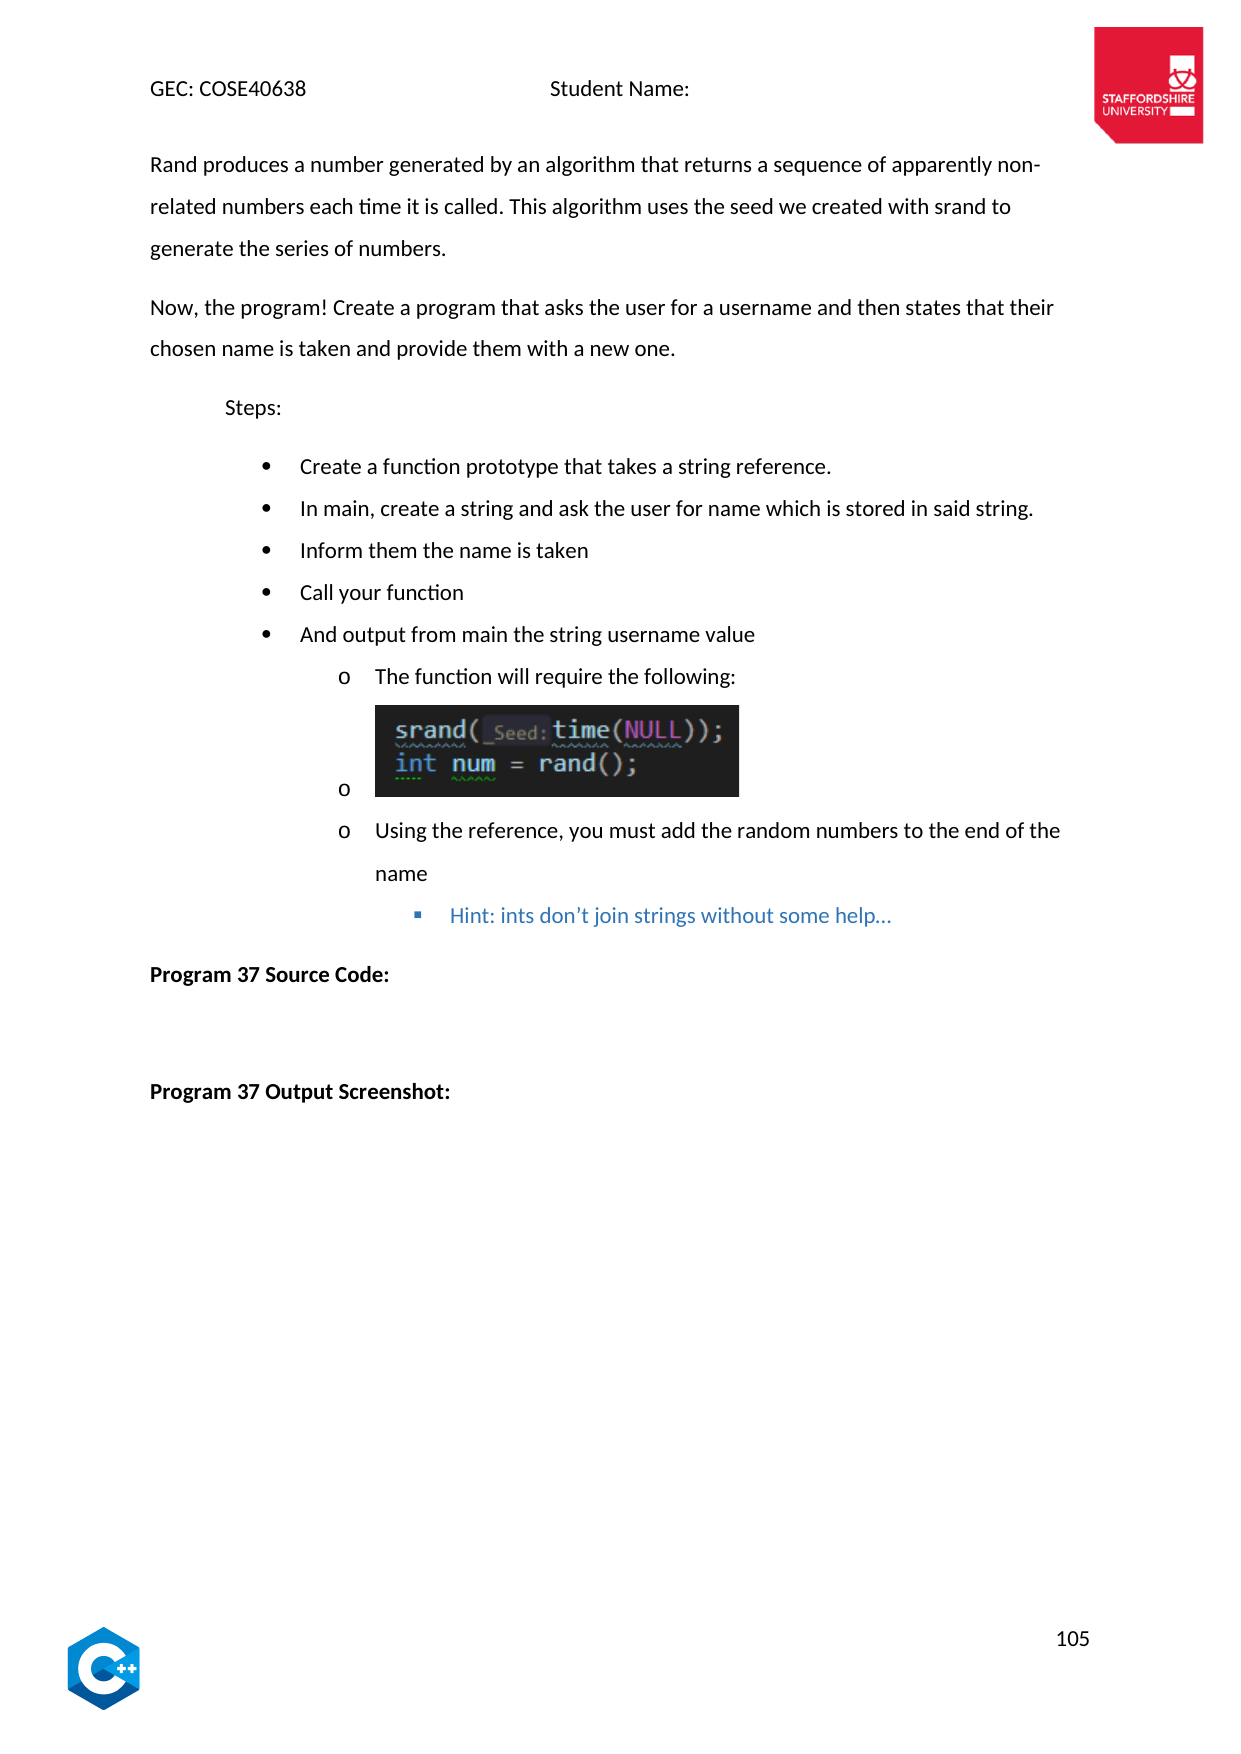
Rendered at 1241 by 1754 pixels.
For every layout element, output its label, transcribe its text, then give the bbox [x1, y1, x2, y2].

list In main, create a string and ask the user for name which is stored in said string. [262, 494, 1090, 522]
list Using the reference, you must add the random numbers to the end of the name [337, 816, 1090, 887]
list And output from main the string username value [262, 620, 1090, 648]
list Create a function prototype that takes a string reference. [262, 452, 1090, 480]
list Inform them the name is taken [262, 536, 1090, 564]
picture [375, 705, 740, 797]
text Steps: [150, 393, 1090, 421]
picture [53, 1627, 150, 1710]
text Now, the program! Create a program that asks the user for a username and then states that their chosen name is taken and provide them with a new one. [150, 293, 1090, 363]
text Program 37 Output Screenshot: [150, 1077, 1090, 1105]
list Call your function [262, 578, 1090, 606]
list The function will require the following: [337, 662, 1090, 691]
list Hint: ints don’t join strings without some help… [412, 901, 1090, 929]
picture [1088, 27, 1209, 148]
text Program 37 Source Code: [150, 960, 1090, 988]
text Rand produces a number generated by an algorithm that returns a sequence of apparently non-related numbers each time it is called. This algorithm uses the seed we created with srand to generate the series of numbers. [150, 150, 1090, 262]
